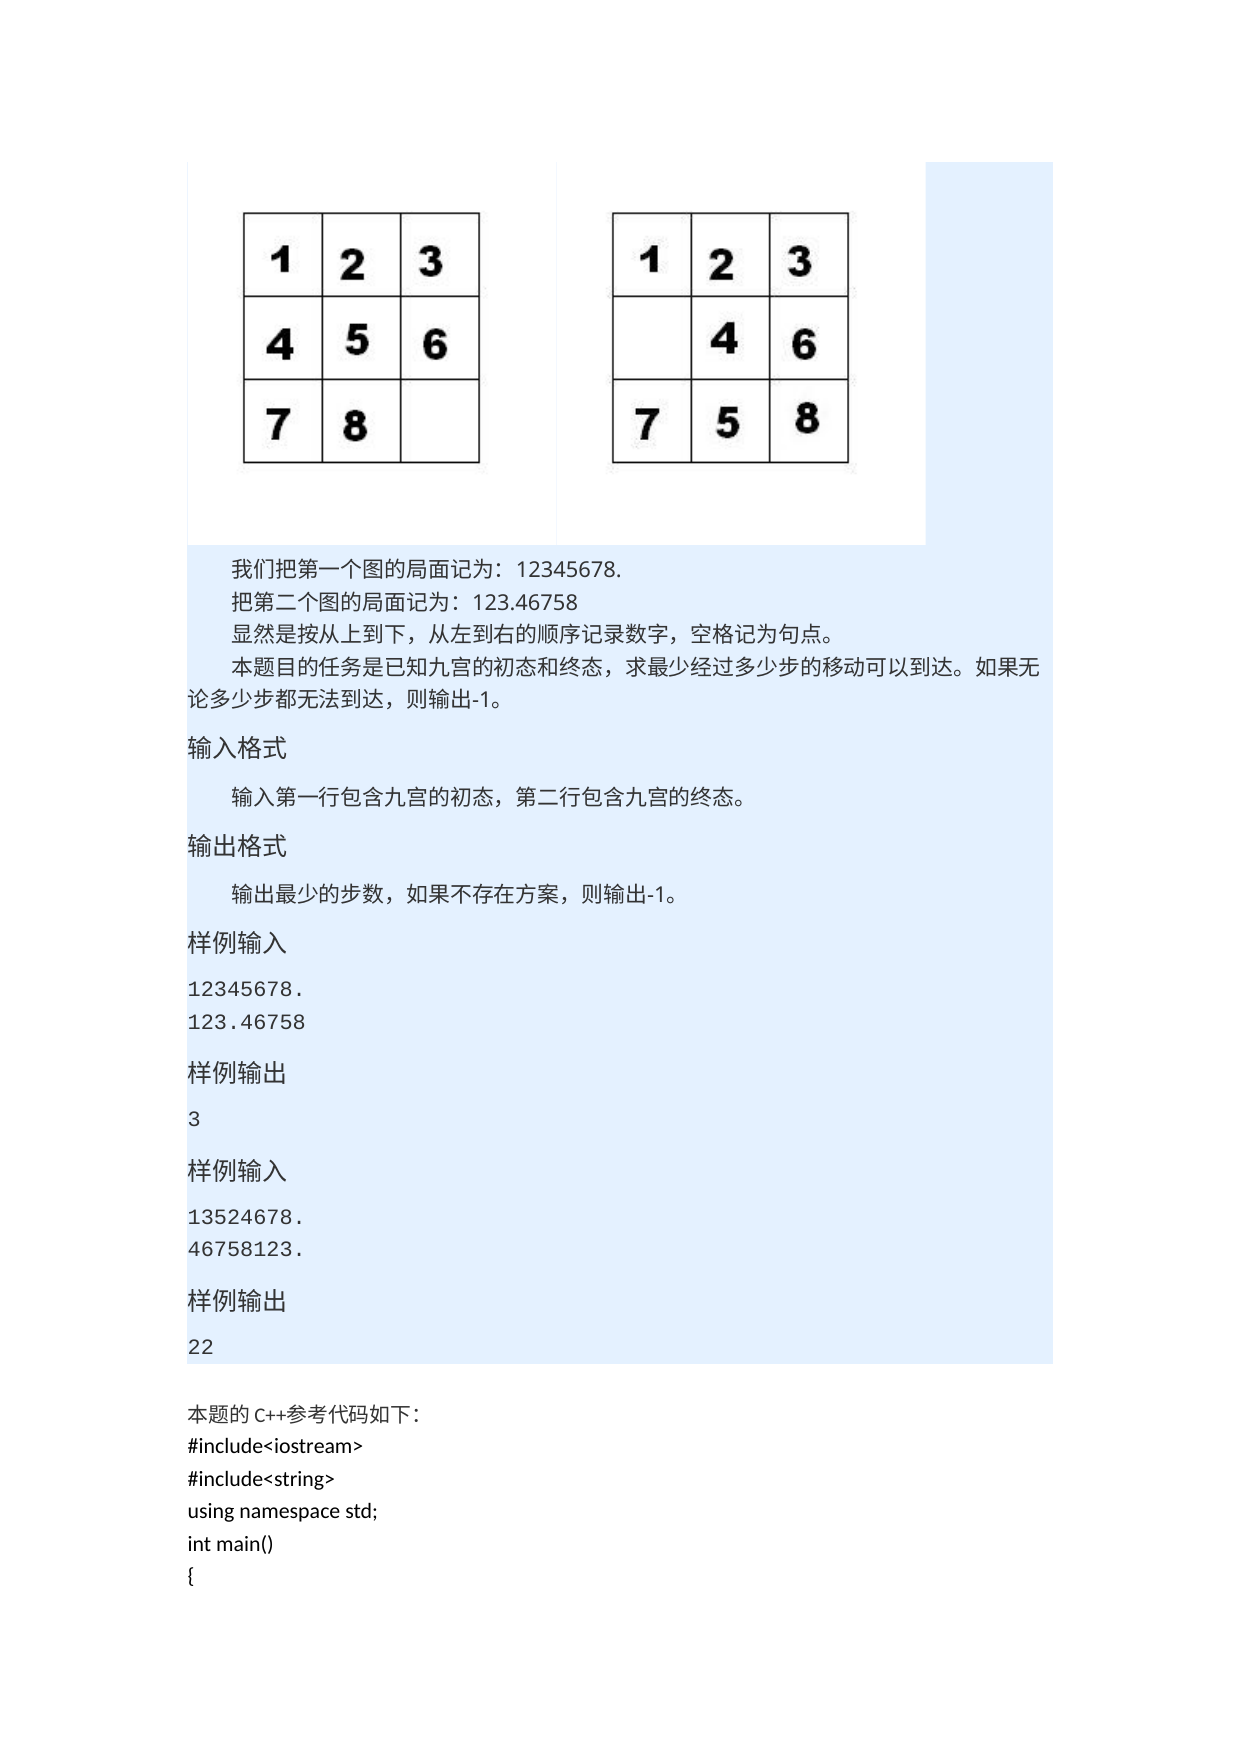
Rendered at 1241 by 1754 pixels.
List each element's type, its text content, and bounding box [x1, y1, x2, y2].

text #include<iostream> [187, 1429, 1053, 1462]
text 样例输出 [187, 1267, 1053, 1332]
text 输出最少的步数，如果不存在方案，则输出-1。 [187, 877, 1053, 909]
text 13524678. 46758123. [187, 1202, 1053, 1267]
text #include<string> [187, 1462, 1053, 1494]
text 22 [187, 1332, 1053, 1364]
text 3 [187, 1104, 1053, 1137]
text { [187, 1559, 1053, 1592]
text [187, 162, 1053, 714]
text 输入第一行包含九宫的初态，第二行包含九宫的终态。 [187, 779, 1053, 812]
text 12345678. 123.46758 [187, 974, 1053, 1039]
text 本题的C++参考代码如下： [187, 1397, 1053, 1429]
text 样例输入 [187, 909, 1053, 974]
text 输入格式 [187, 714, 1053, 779]
text 样例输入 [187, 1137, 1053, 1202]
text 样例输出 [187, 1039, 1053, 1104]
text using namespace std; [187, 1494, 1053, 1527]
text 输出格式 [187, 812, 1053, 877]
text int main() [187, 1527, 1053, 1559]
picture [187, 162, 926, 545]
